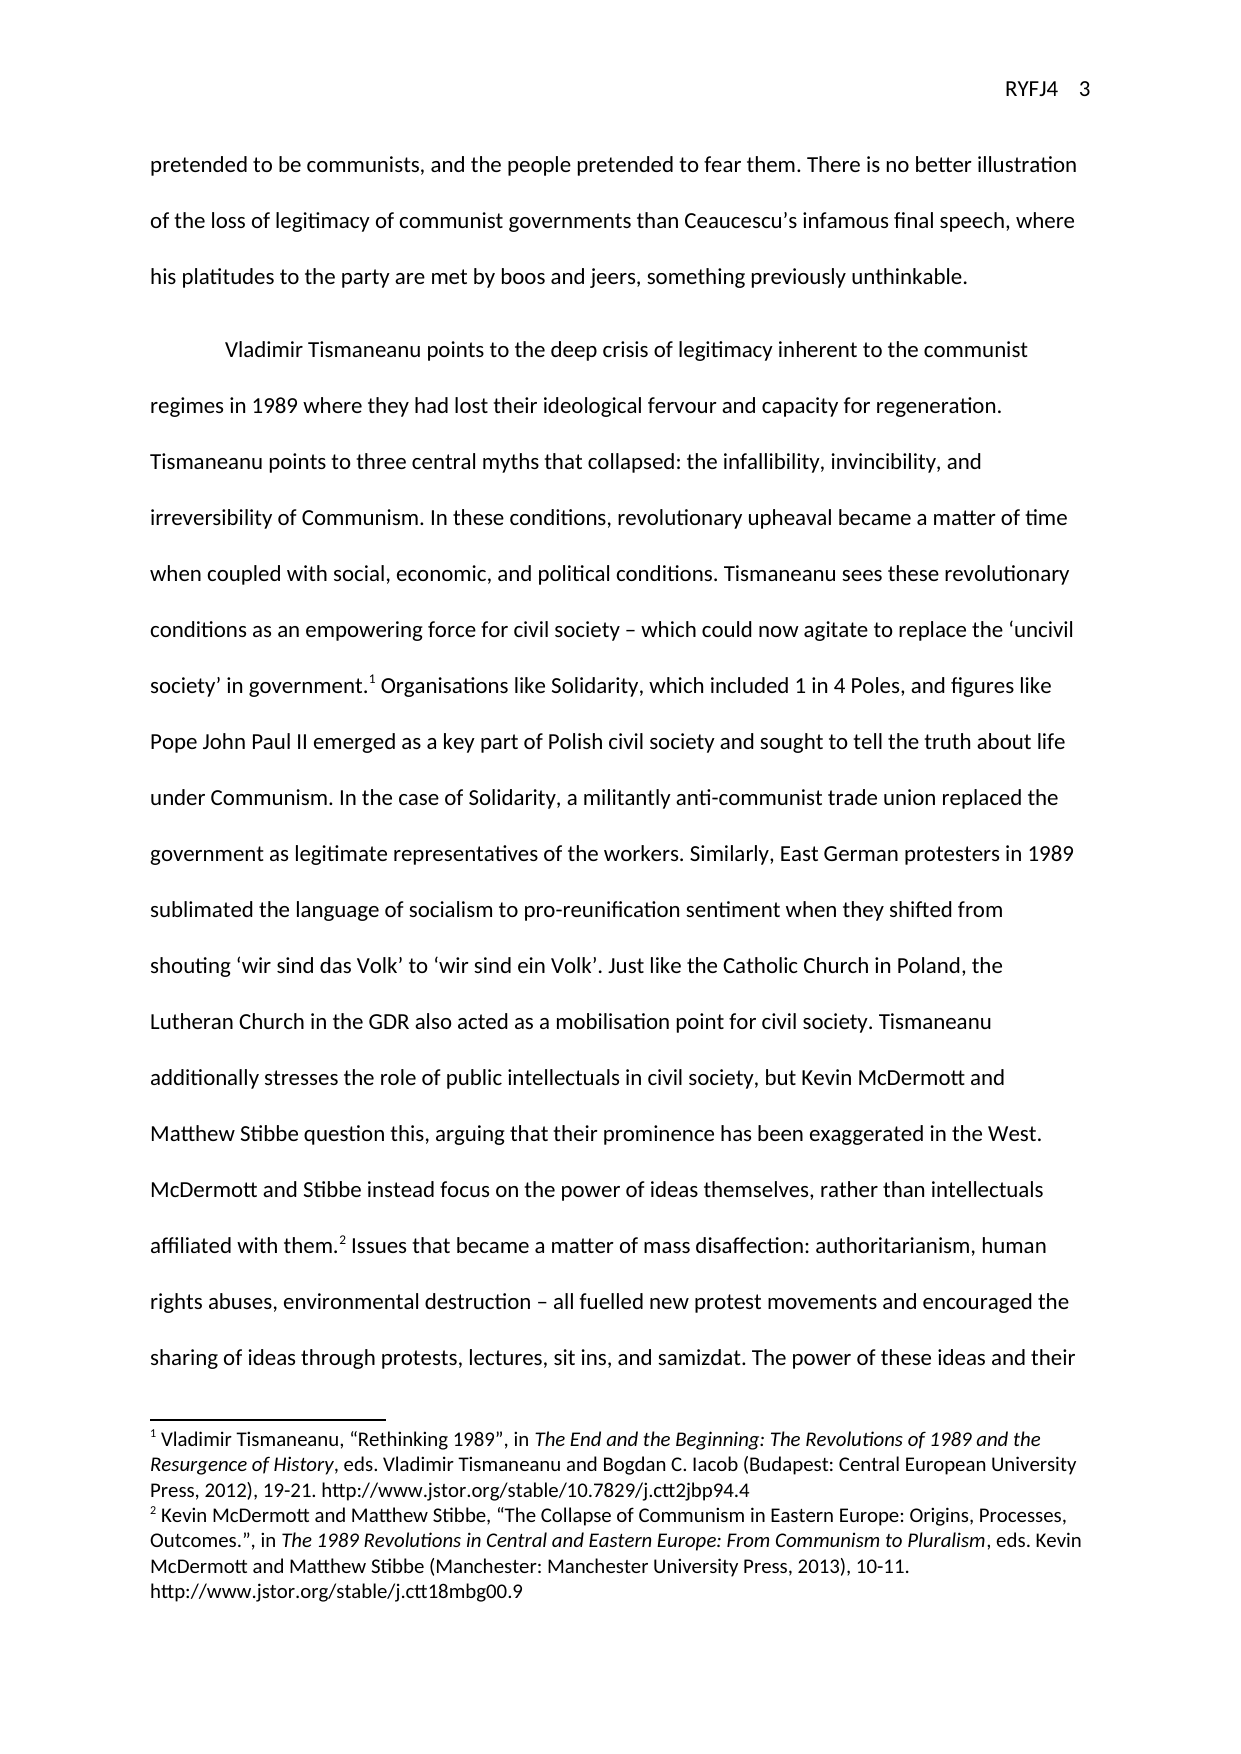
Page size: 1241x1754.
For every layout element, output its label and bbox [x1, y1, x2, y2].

text [150, 150, 1090, 290]
text [150, 335, 1090, 1372]
